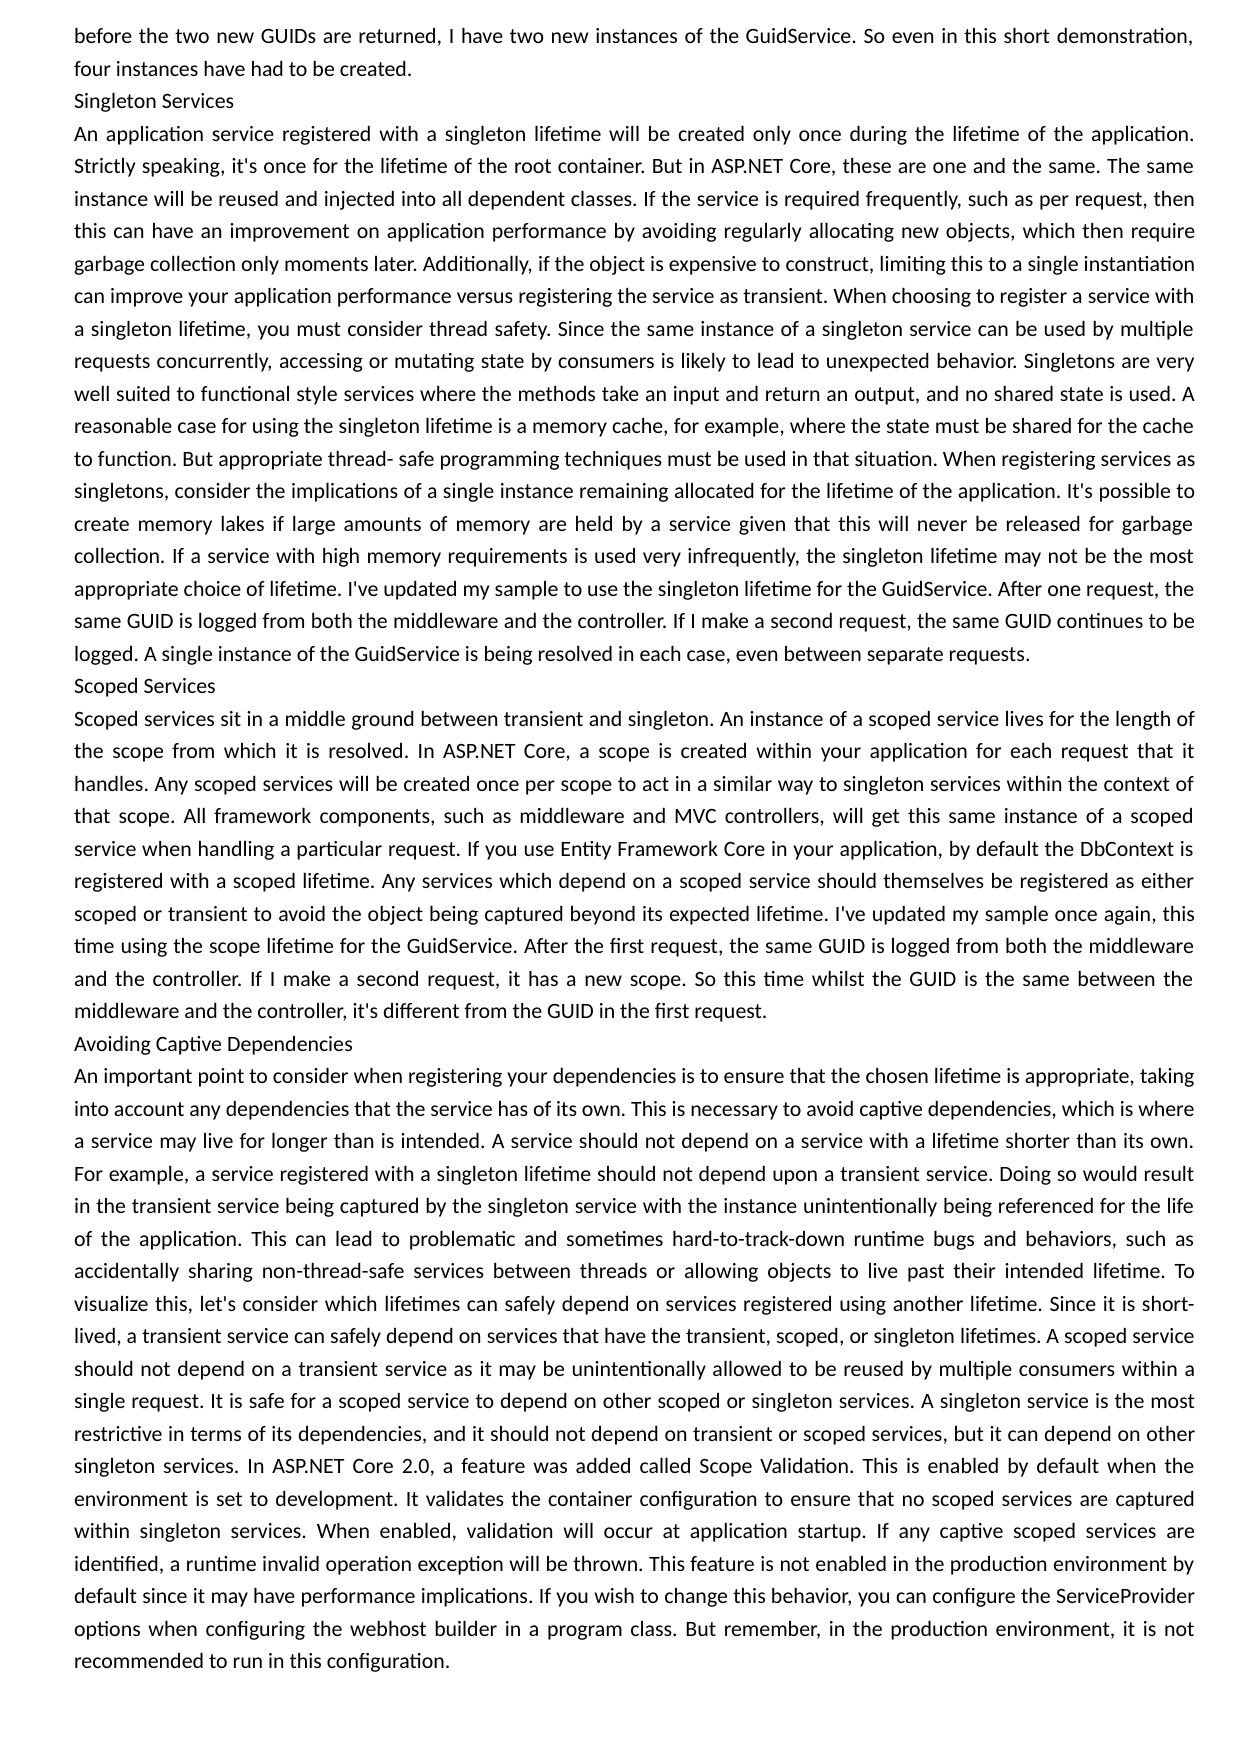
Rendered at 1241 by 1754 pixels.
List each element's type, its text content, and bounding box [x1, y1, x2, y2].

text Scoped Services [74, 669, 1196, 702]
text Scoped services sit in a middle ground between transient and singleton. An instance of a scoped service lives for the length of the scope from which it is resolved. In ASP.NET Core, a scope is created within your application for each request that it handles. Any scoped services will be created once per scope to act in a similar way to singleton services within the context of that scope. All framework components, such as middleware and MVC controllers, will get this same instance of a scoped service when handling a particular request. If you use Entity Framework Core in your application, by default the DbContext is registered with a scoped lifetime. Any services which depend on a scoped service should themselves be registered as either scoped or transient to avoid the object being captured beyond its expected lifetime. I've updated my sample once again, this time using the scope lifetime for the GuidService. After the first request, the same GUID is logged from both the middleware and the controller. If I make a second request, it has a new scope. So this time whilst the GUID is the same between the middleware and the controller, it's different from the GUID in the first request. [74, 702, 1196, 1027]
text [74, 19, 1196, 84]
text An important point to consider when registering your dependencies is to ensure that the chosen lifetime is appropriate, taking into account any dependencies that the service has of its own. This is necessary to avoid captive dependencies, which is where a service may live for longer than is intended. A service should not depend on a service with a lifetime shorter than its own. For example, a service registered with a singleton lifetime should not depend upon a transient service. Doing so would result in the transient service being captured by the singleton service with the instance unintentionally being referenced for the life of the application. This can lead to problematic and sometimes hard-to-track-down runtime bugs and behaviors, such as accidentally sharing non-thread-safe services between threads or allowing objects to live past their intended lifetime. To visualize this, let's consider which lifetimes can safely depend on services registered using another lifetime. Since it is short-lived, a transient service can safely depend on services that have the transient, scoped, or singleton lifetimes. A scoped service should not depend on a transient service as it may be unintentionally allowed to be reused by multiple consumers within a single request. It is safe for a scoped service to depend on other scoped or singleton services. A singleton service is the most restrictive in terms of its dependencies, and it should not depend on transient or scoped services, but it can depend on other singleton services. In ASP.NET Core 2.0, a feature was added called Scope Validation. This is enabled by default when the environment is set to development. It validates the container configuration to ensure that no scoped services are captured within singleton services. When enabled, validation will occur at application startup. If any captive scoped services are identified, a runtime invalid operation exception will be thrown. This feature is not enabled in the production environment by default since it may have performance implications. If you wish to change this behavior, you can configure the ServiceProvider options when configuring the webhost builder in a program class. But remember, in the production environment, it is not recommended to run in this configuration. [74, 1059, 1196, 1677]
text Singleton Services [74, 84, 1196, 117]
text Avoiding Captive Dependencies [74, 1027, 1196, 1059]
text An application service registered with a singleton lifetime will be created only once during the lifetime of the application. Strictly speaking, it's once for the lifetime of the root container. But in ASP.NET Core, these are one and the same. The same instance will be reused and injected into all dependent classes. If the service is required frequently, such as per request, then this can have an improvement on application performance by avoiding regularly allocating new objects, which then require garbage collection only moments later. Additionally, if the object is expensive to construct, limiting this to a single instantiation can improve your application performance versus registering the service as transient. When choosing to register a service with a singleton lifetime, you must consider thread safety. Since the same instance of a singleton service can be used by multiple requests concurrently, accessing or mutating state by consumers is likely to lead to unexpected behavior. Singletons are very well suited to functional style services where the methods take an input and return an output, and no shared state is used. A reasonable case for using the singleton lifetime is a memory cache, for example, where the state must be shared for the cache to function. But appropriate thread- safe programming techniques must be used in that situation. When registering services as singletons, consider the implications of a single instance remaining allocated for the lifetime of the application. It's possible to create memory lakes if large amounts of memory are held by a service given that this will never be released for garbage collection. If a service with high memory requirements is used very infrequently, the singleton lifetime may not be the most appropriate choice of lifetime. I've updated my sample to use the singleton lifetime for the GuidService. After one request, the same GUID is logged from both the middleware and the controller. If I make a second request, the same GUID continues to be logged. A single instance of the GuidService is being resolved in each case, even between separate requests. [74, 117, 1196, 669]
